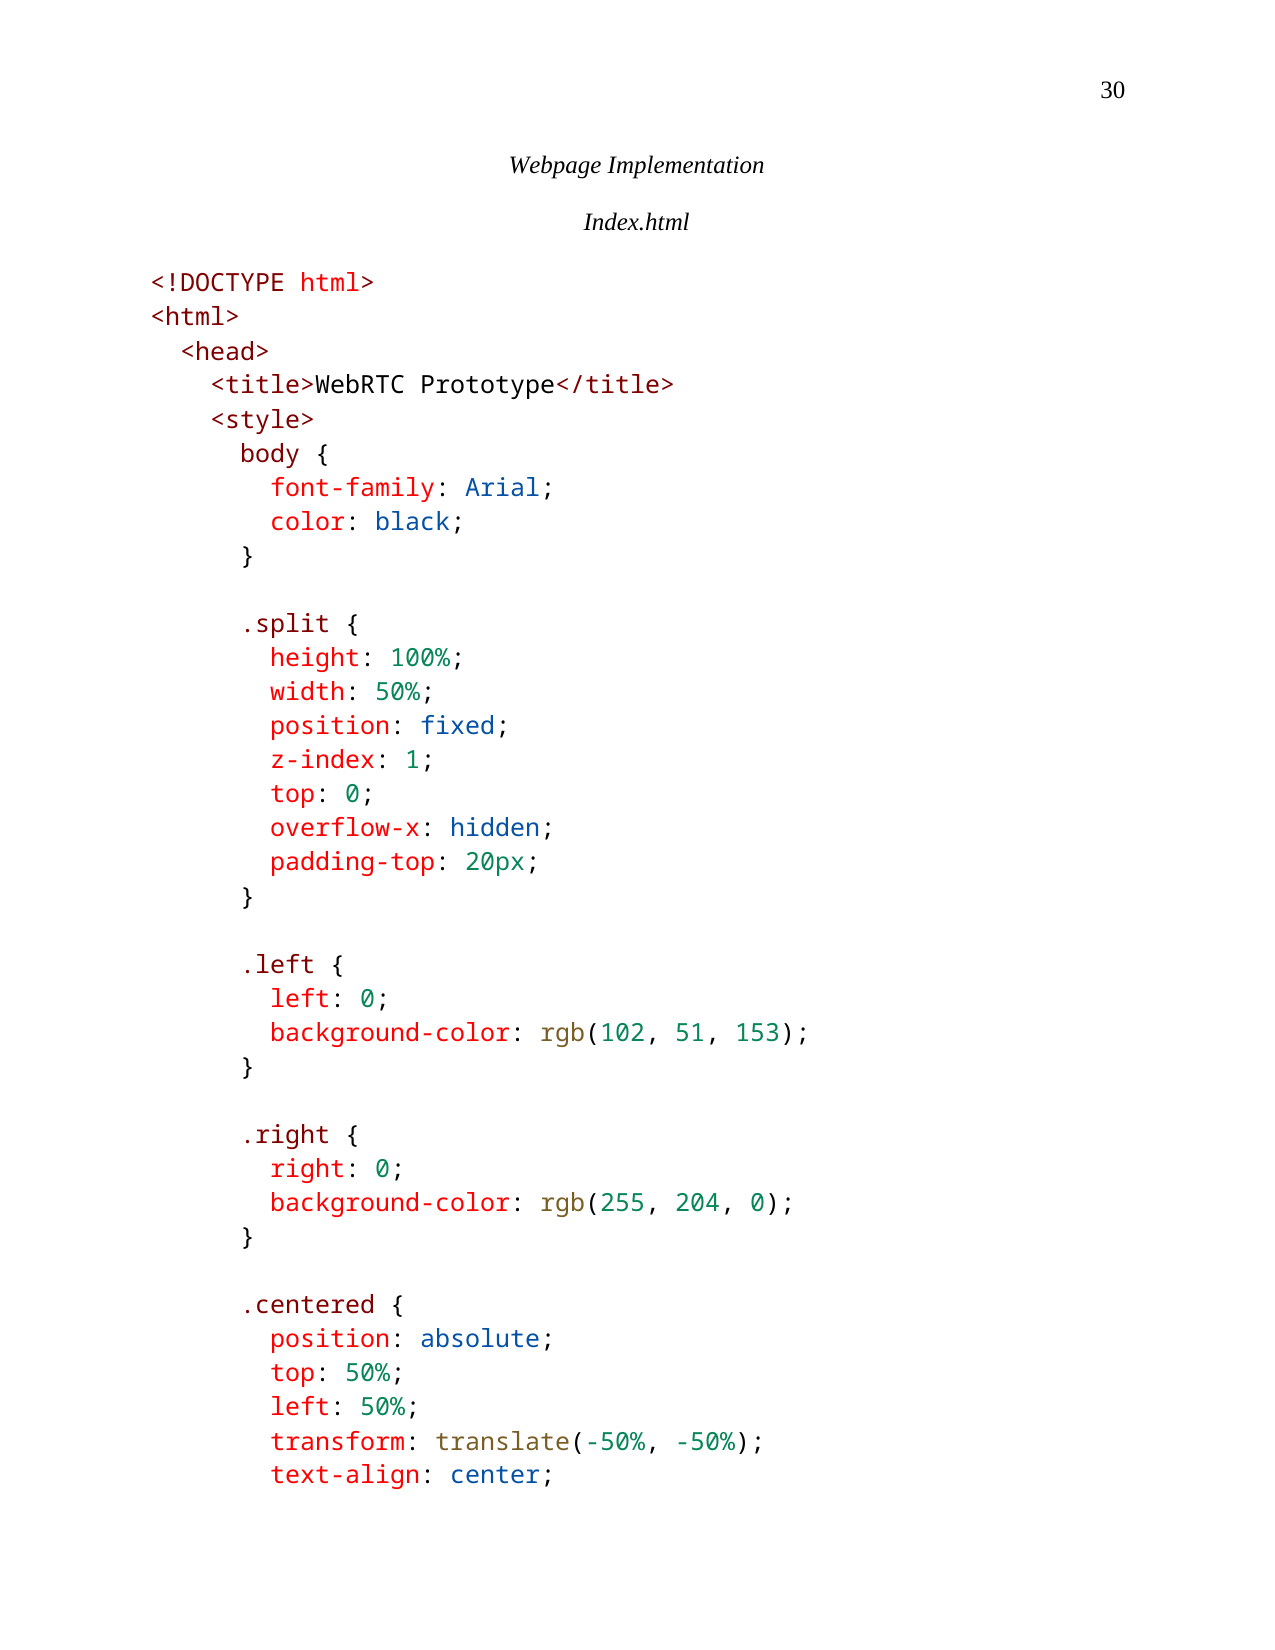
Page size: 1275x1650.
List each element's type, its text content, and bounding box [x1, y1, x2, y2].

text } [150, 1048, 1125, 1082]
text .centered { [150, 1287, 1125, 1321]
text <style> [150, 401, 1125, 435]
text <head> [150, 333, 1125, 367]
text z-index: 1; [150, 742, 1125, 776]
text padding-top: 20px; [150, 844, 1125, 878]
text transform: translate(-50%, -50%); [150, 1423, 1125, 1457]
text text-align: center; [150, 1457, 1125, 1491]
text } [150, 878, 1125, 912]
text .right { [150, 1117, 1125, 1151]
text body { [150, 435, 1125, 469]
text top: 50%; [150, 1355, 1125, 1389]
text position: absolute; [150, 1321, 1125, 1355]
text } [150, 1219, 1125, 1253]
text color: black; [150, 503, 1125, 537]
text } [150, 537, 1125, 572]
text left: 0; [150, 980, 1125, 1014]
text .left { [150, 946, 1125, 980]
text height: 100%; [150, 640, 1125, 674]
text overflow-x: hidden; [150, 810, 1125, 844]
text <html> [150, 299, 1125, 333]
text background-color: rgb(255, 204, 0); [150, 1185, 1125, 1219]
text width: 50%; [150, 674, 1125, 708]
text right: 0; [150, 1151, 1125, 1185]
text <!DOCTYPE html> [150, 265, 1125, 299]
text left: 50%; [150, 1389, 1125, 1423]
text background-color: rgb(102, 51, 153); [150, 1014, 1125, 1048]
text position: fixed; [150, 708, 1125, 742]
text font-family: Arial; [150, 469, 1125, 503]
text Index.html [150, 207, 1125, 236]
text Webpage Implementation [150, 150, 1125, 179]
text <title>WebRTC Prototype</title> [150, 367, 1125, 401]
text .split { [150, 606, 1125, 640]
text top: 0; [150, 776, 1125, 810]
